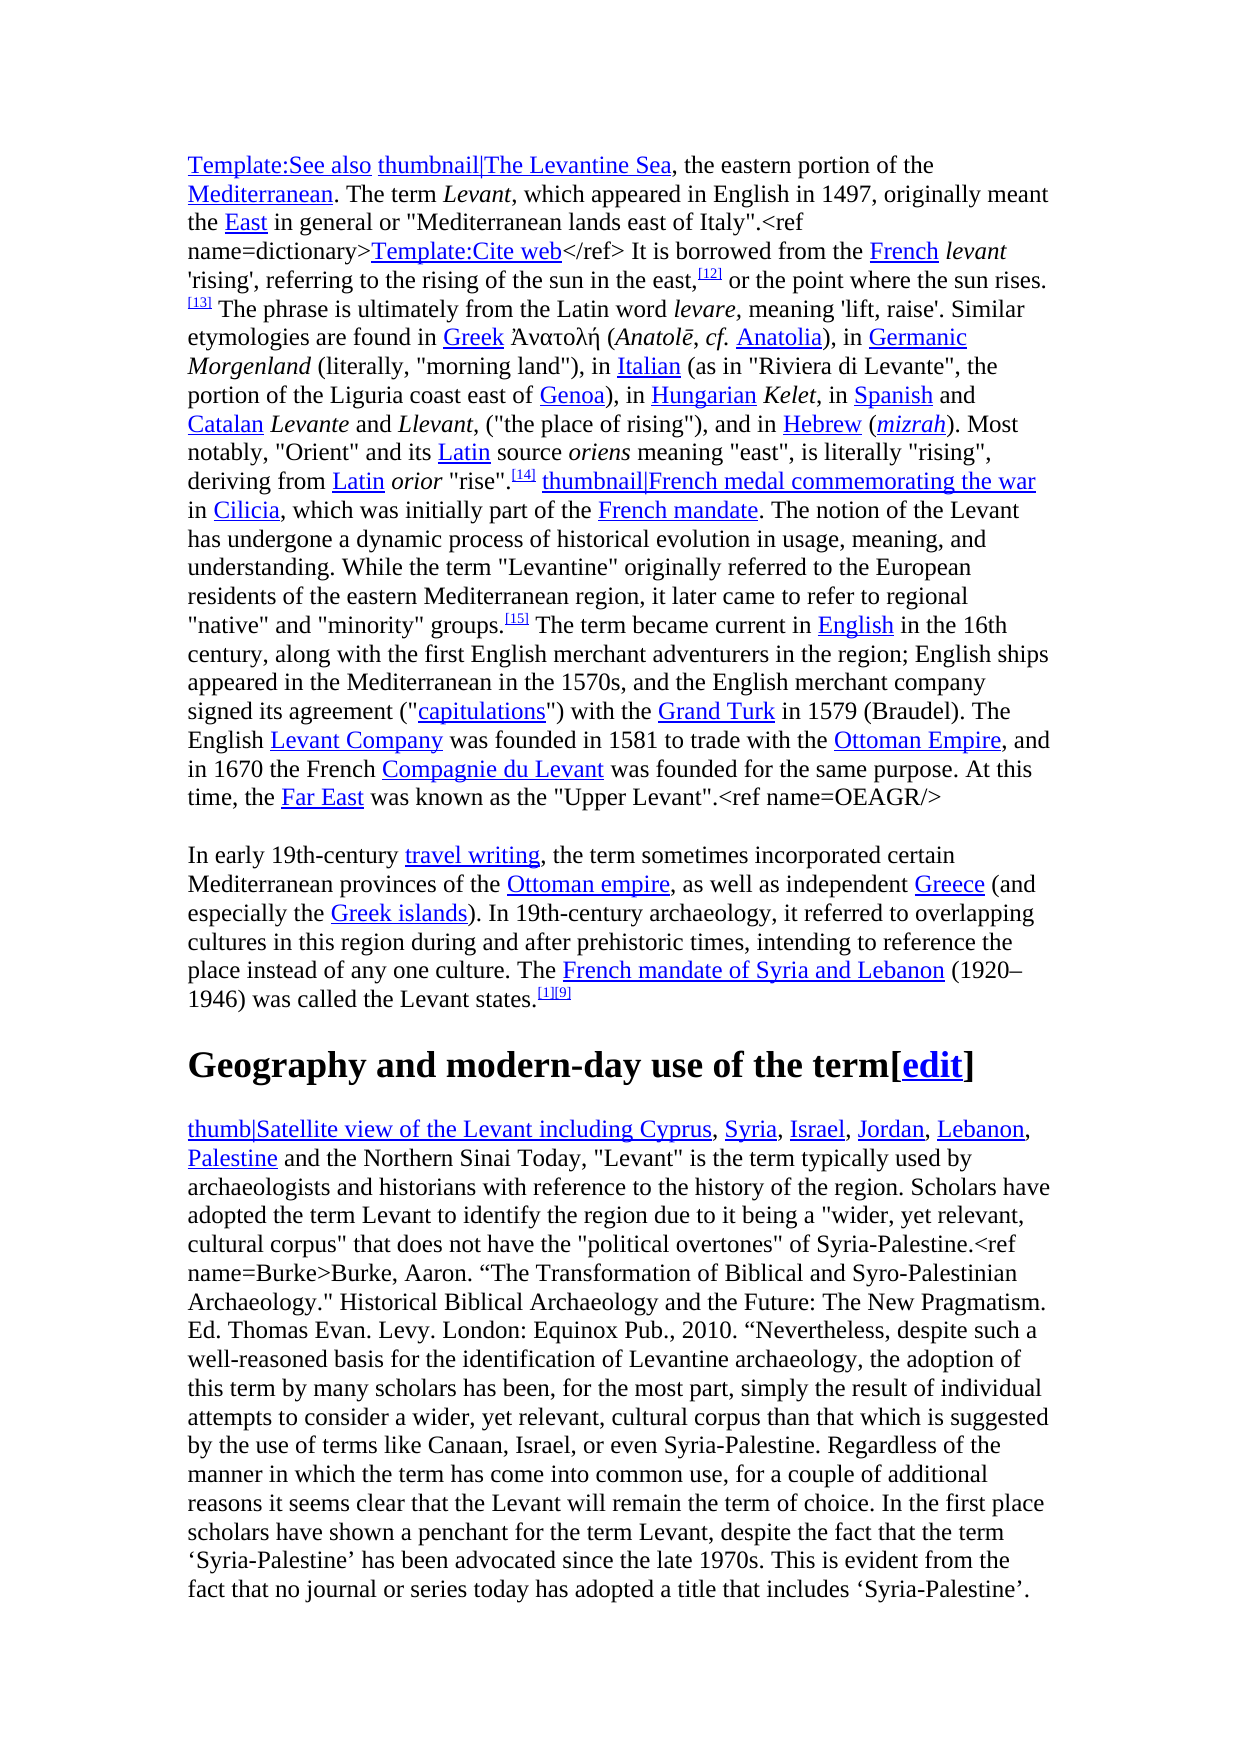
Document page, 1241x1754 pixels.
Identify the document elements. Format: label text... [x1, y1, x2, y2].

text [187, 1114, 1053, 1603]
text Template:See also thumbnail|The Levantine Sea, the eastern portion of the Mediterranean. The term Levant, which appeared in English in 1497, originally meant the East in general or "Mediterranean lands east of Italy".<ref name=dictionary>Template:Cite web</ref> It is borrowed from the French levant 'rising', referring to the rising of the sun in the east,[12] or the point where the sun rises.[13] The phrase is ultimately from the Latin word levare, meaning 'lift, raise'. Similar etymologies are found in Greek Ἀνατολή (Anatolē, cf. Anatolia), in Germanic Morgenland (literally, "morning land"), in Italian (as in "Riviera di Levante", the portion of the Liguria coast east of Genoa), in Hungarian Kelet, in Spanish and Catalan Levante and Llevant, ("the place of rising"), and in Hebrew (mizrah). Most notably, "Orient" and its Latin source oriens meaning "east", is literally "rising", deriving from Latin orior "rise".[14] thumbnail|French medal commemorating the war in Cilicia, which was initially part of the French mandate. The notion of the Levant has undergone a dynamic process of historical evolution in usage, meaning, and understanding. While the term "Levantine" originally referred to the European residents of the eastern Mediterranean region, it later came to refer to regional "native" and "minority" groups.[15] The term became current in English in the 16th century, along with the first English merchant adventurers in the region; English ships appeared in the Mediterranean in the 1570s, and the English merchant company signed its agreement ("capitulations") with the Grand Turk in 1579 (Braudel). The English Levant Company was founded in 1581 to trade with the Ottoman Empire, and in 1670 the French Compagnie du Levant was founded for the same purpose. At this time, the Far East was known as the "Upper Levant".<ref name=OEAGR/> [187, 150, 1053, 811]
text In early 19th-century travel writing, the term sometimes incorporated certain Mediterranean provinces of the Ottoman empire, as well as independent Greece (and especially the Greek islands). In 19th-century archaeology, it referred to overlapping cultures in this region during and after prehistoric times, intending to reference the place instead of any one culture. The French mandate of Syria and Lebanon (1920–1946) was called the Levant states.[1][9] [187, 840, 1053, 1013]
subtitle Geography and modern-day use of the term[edit] [187, 1042, 1053, 1085]
